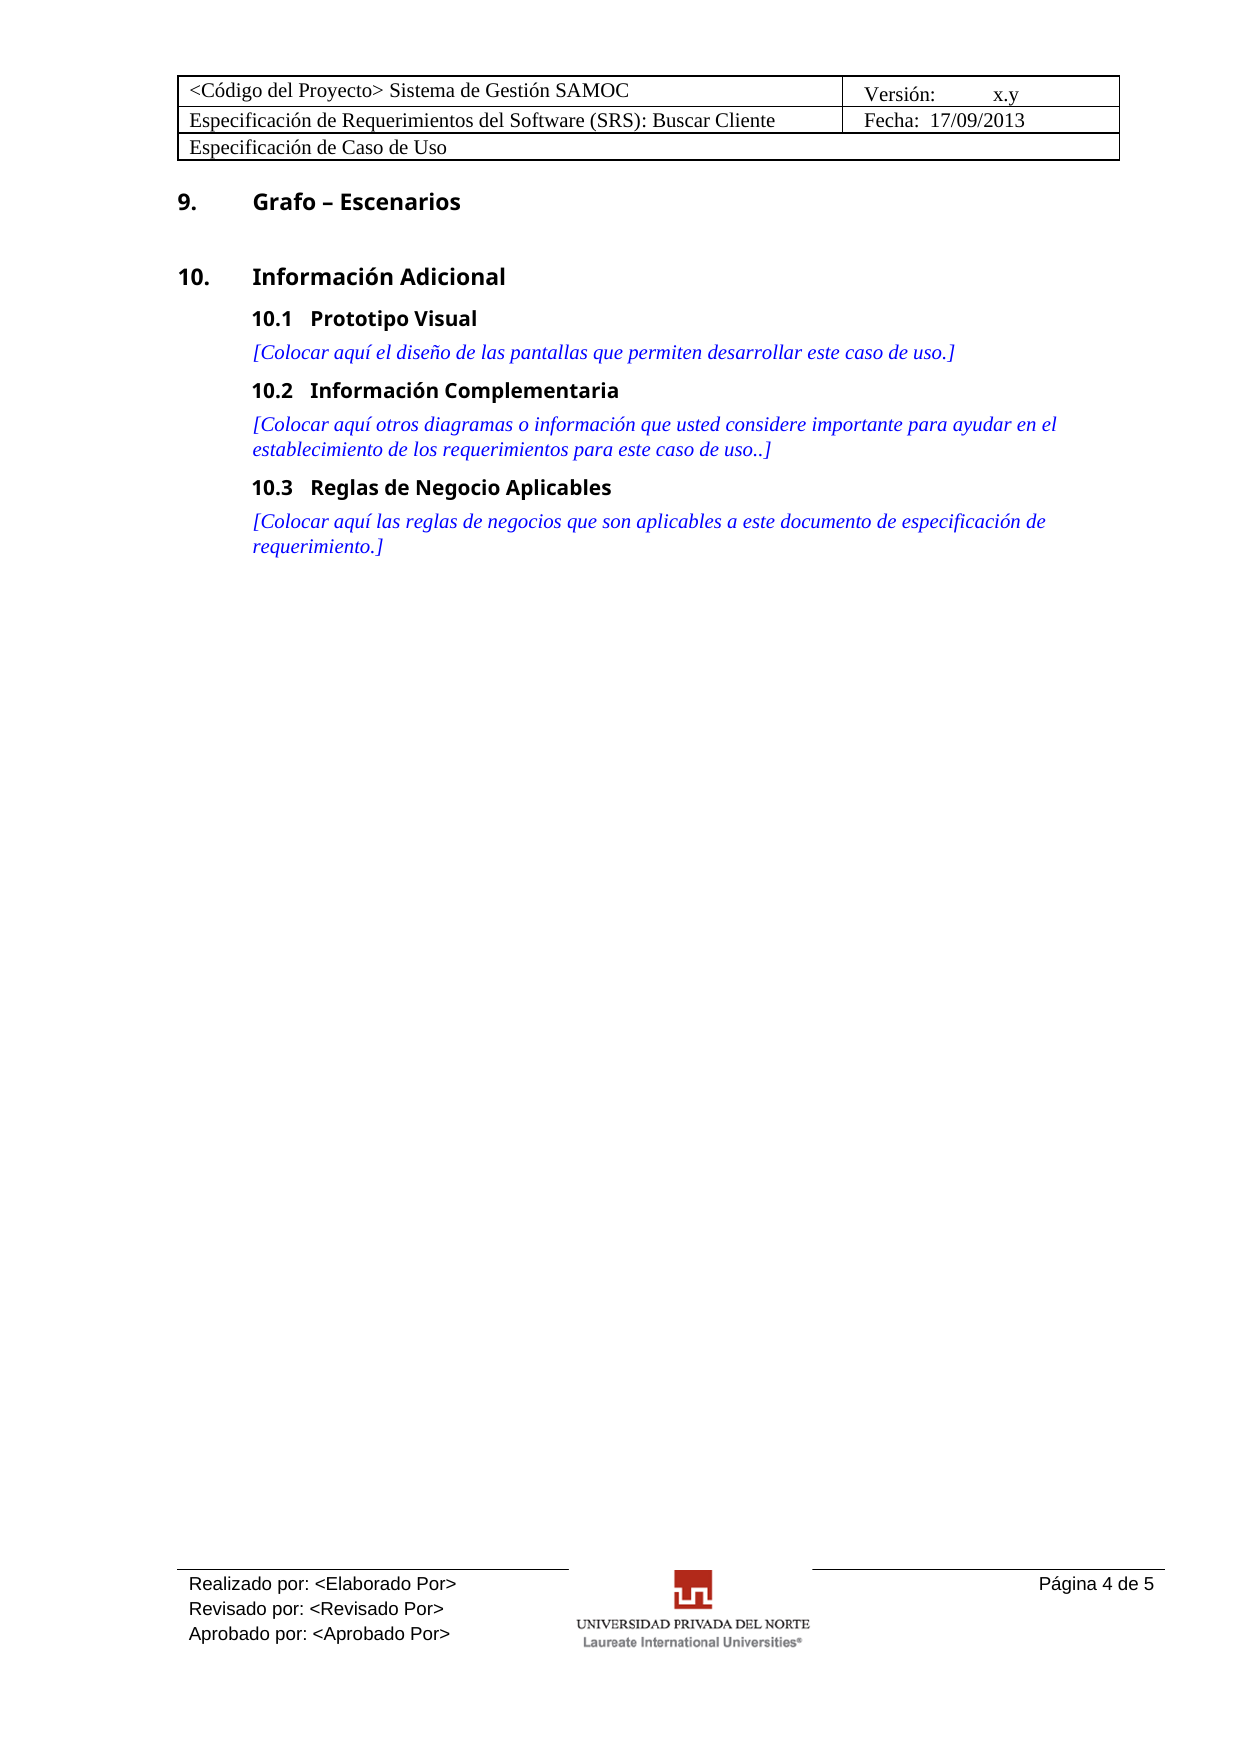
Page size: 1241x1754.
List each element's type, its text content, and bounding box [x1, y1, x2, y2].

text [Colocar aquí el diseño de las pantallas que permiten desarrollar este caso de uso.] [252, 339, 1092, 364]
subtitle Información Adicional [177, 260, 1092, 292]
picture [568, 1569, 813, 1654]
subtitle Grafo – Escenarios [177, 185, 1092, 217]
subtitle Prototipo Visual [251, 304, 1092, 333]
text [Colocar aquí otros diagramas o información que usted considere importante para ayudar en el establecimiento de los requerimientos para este caso de uso..] [252, 411, 1092, 461]
text [Colocar aquí las reglas de negocios que son aplicables a este documento de especificación de requerimiento.] [252, 508, 1092, 558]
subtitle Reglas de Negocio Aplicables [251, 473, 1092, 502]
subtitle Información Complementaria [251, 376, 1092, 405]
